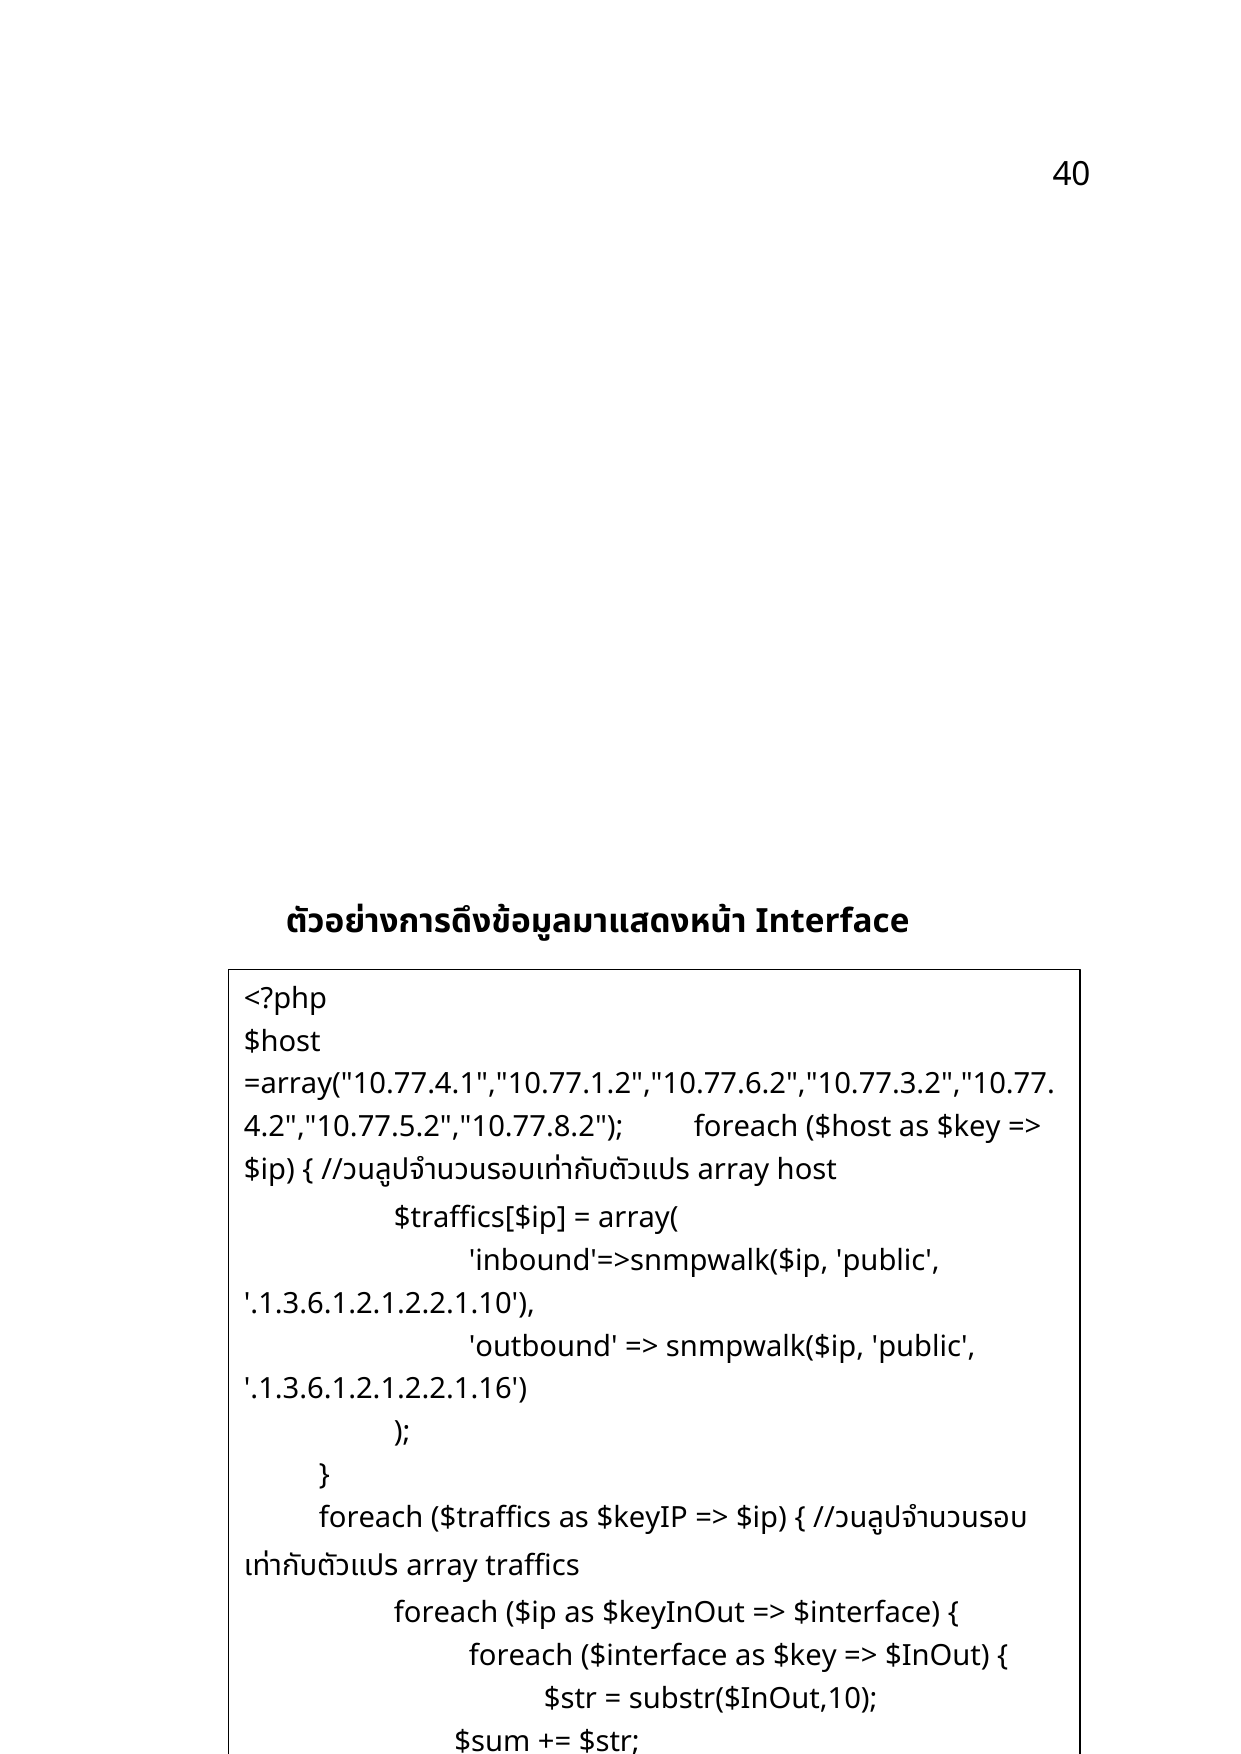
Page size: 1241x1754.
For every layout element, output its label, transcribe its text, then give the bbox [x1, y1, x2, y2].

text ตัวอย่างการดึงข้อมูลมาแสดงหน้า Interface [225, 897, 1090, 948]
